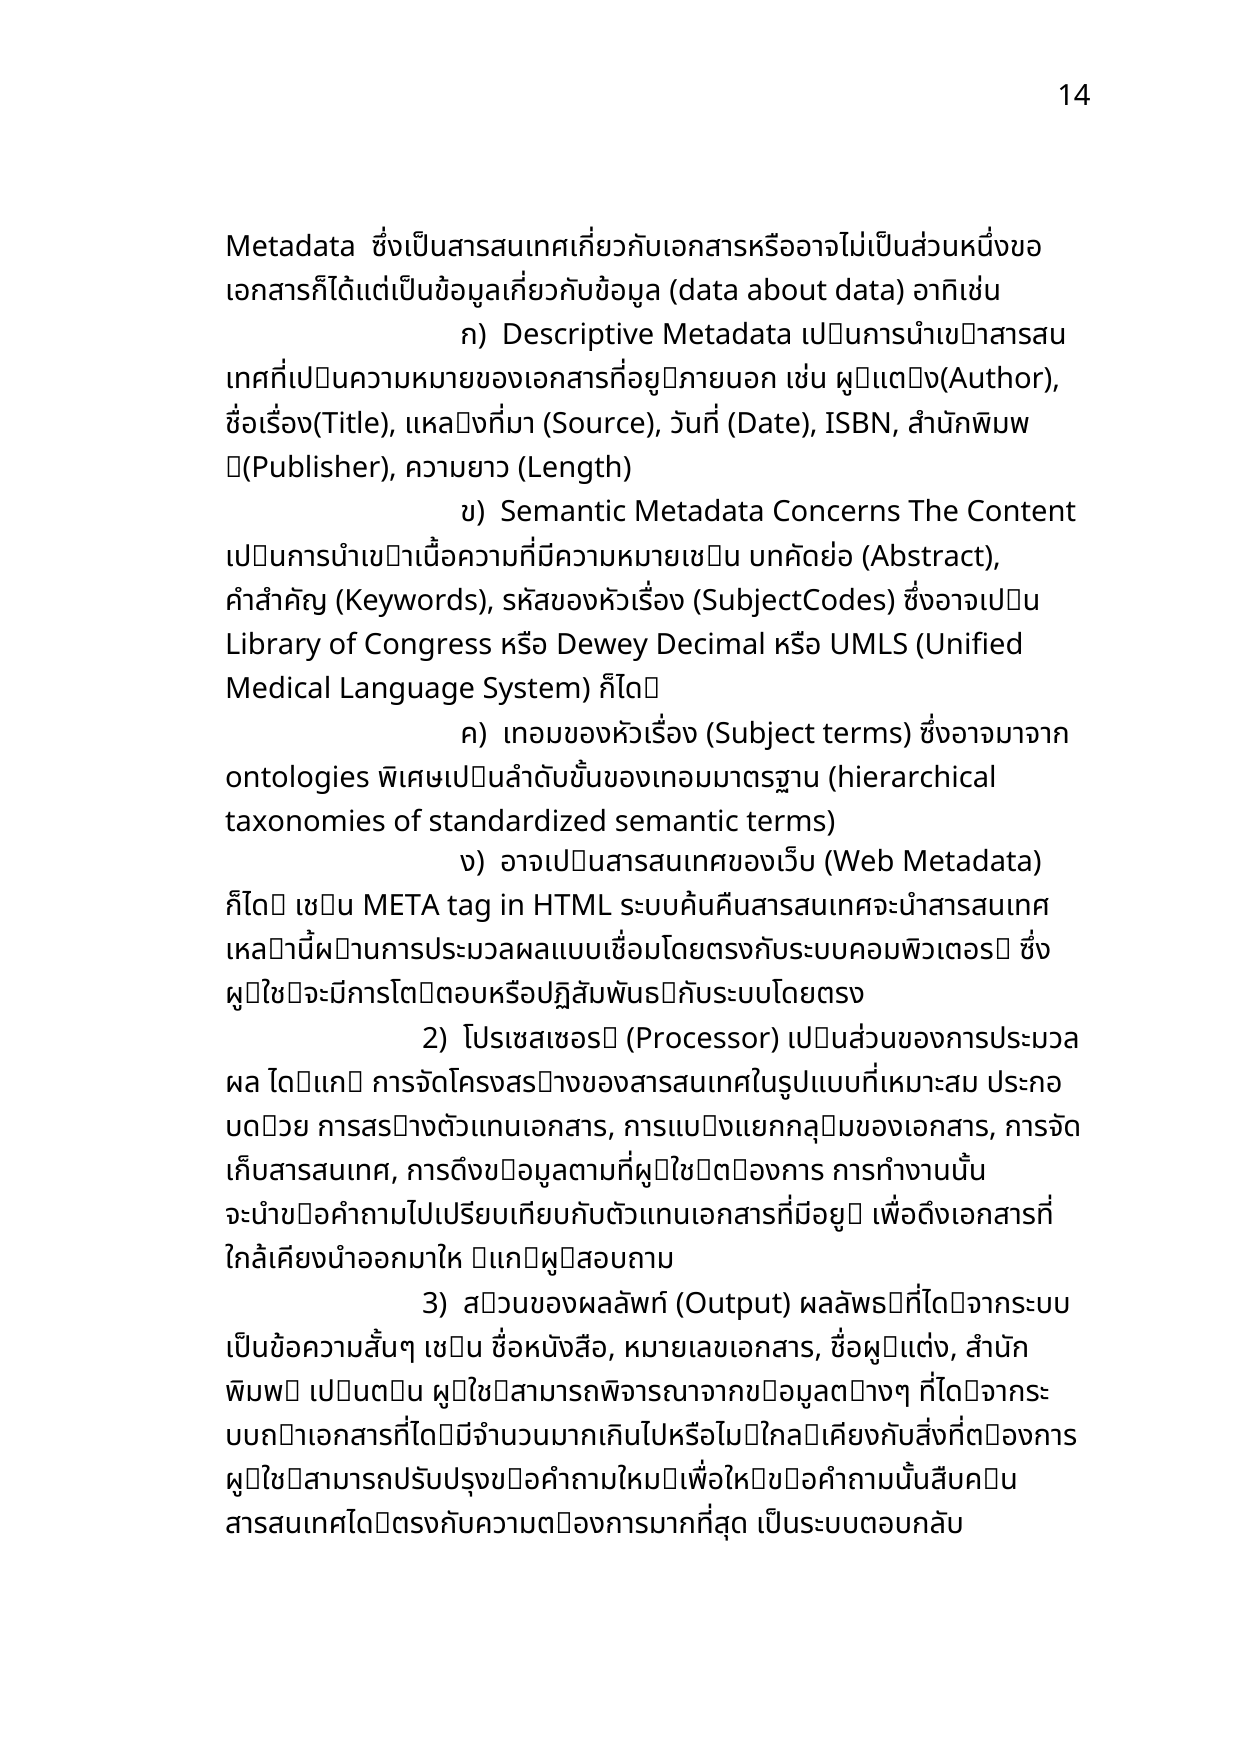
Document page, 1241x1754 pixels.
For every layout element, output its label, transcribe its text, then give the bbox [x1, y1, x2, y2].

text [225, 225, 1090, 313]
text ข) Semantic Metadata Concerns The Content เปนการนําเขาเนื้อความที่มีความหมายเชน บทคัดย่อ (Abstract), คําสําคัญ (Keywords), รหัสของหัวเรื่อง (SubjectCodes) ซึ่งอาจเปน Library of Congress หรือ Dewey Decimal หรือ UMLS (Unified Medical Language System) ก็ได [225, 491, 1090, 712]
text 2) โปรเซสเซอร (Processor) เปนส่วนของการประมวลผล ไดแก การจัดโครงสรางของสารสนเทศในรูปแบบที่เหมาะสม ประกอบดวย การสรางตัวแทนเอกสาร, การแบงแยกกลุมของเอกสาร, การจัดเก็บสารสนเทศ, การดึงขอมูลตามที่ผูใชตองการ การทํางานนั้นจะนําขอคําถามไปเปรียบเทียบกับตัวแทนเอกสารที่มีอยู เพื่อดึงเอกสารที่ใกล้เคียงนำออกมาให แกผูสอบถาม [225, 1017, 1090, 1282]
text ง) อาจเปนสารสนเทศของเว็บ (Web Metadata) ก็ได เชน META tag in HTML ระบบค้นคืนสารสนเทศจะนําสารสนเทศเหลานี้ผานการประมวลผลแบบเชื่อมโดยตรงกับระบบคอมพิวเตอร ซึ่งผูใชจะมีการโตตอบหรือปฏิสัมพันธกับระบบโดยตรง [225, 840, 1090, 1017]
text ก) Descriptive Metadata เปนการนําเขาสารสนเทศที่เปนความหมายของเอกสารที่อยูภายนอก เช่น ผูแตง(Author), ชื่อเรื่อง(Title), แหลงที่มา (Source), วันที่ (Date), ISBN, สํานักพิมพ (Publisher), ความยาว (Length) [225, 313, 1090, 491]
text ค) เทอมของหัวเรื่อง (Subject terms) ซึ่งอาจมาจาก ontologies พิเศษเปนลําดับขั้นของเทอมมาตรฐาน (hierarchical taxonomies of standardized semantic terms) [225, 712, 1090, 840]
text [225, 1282, 1090, 1547]
